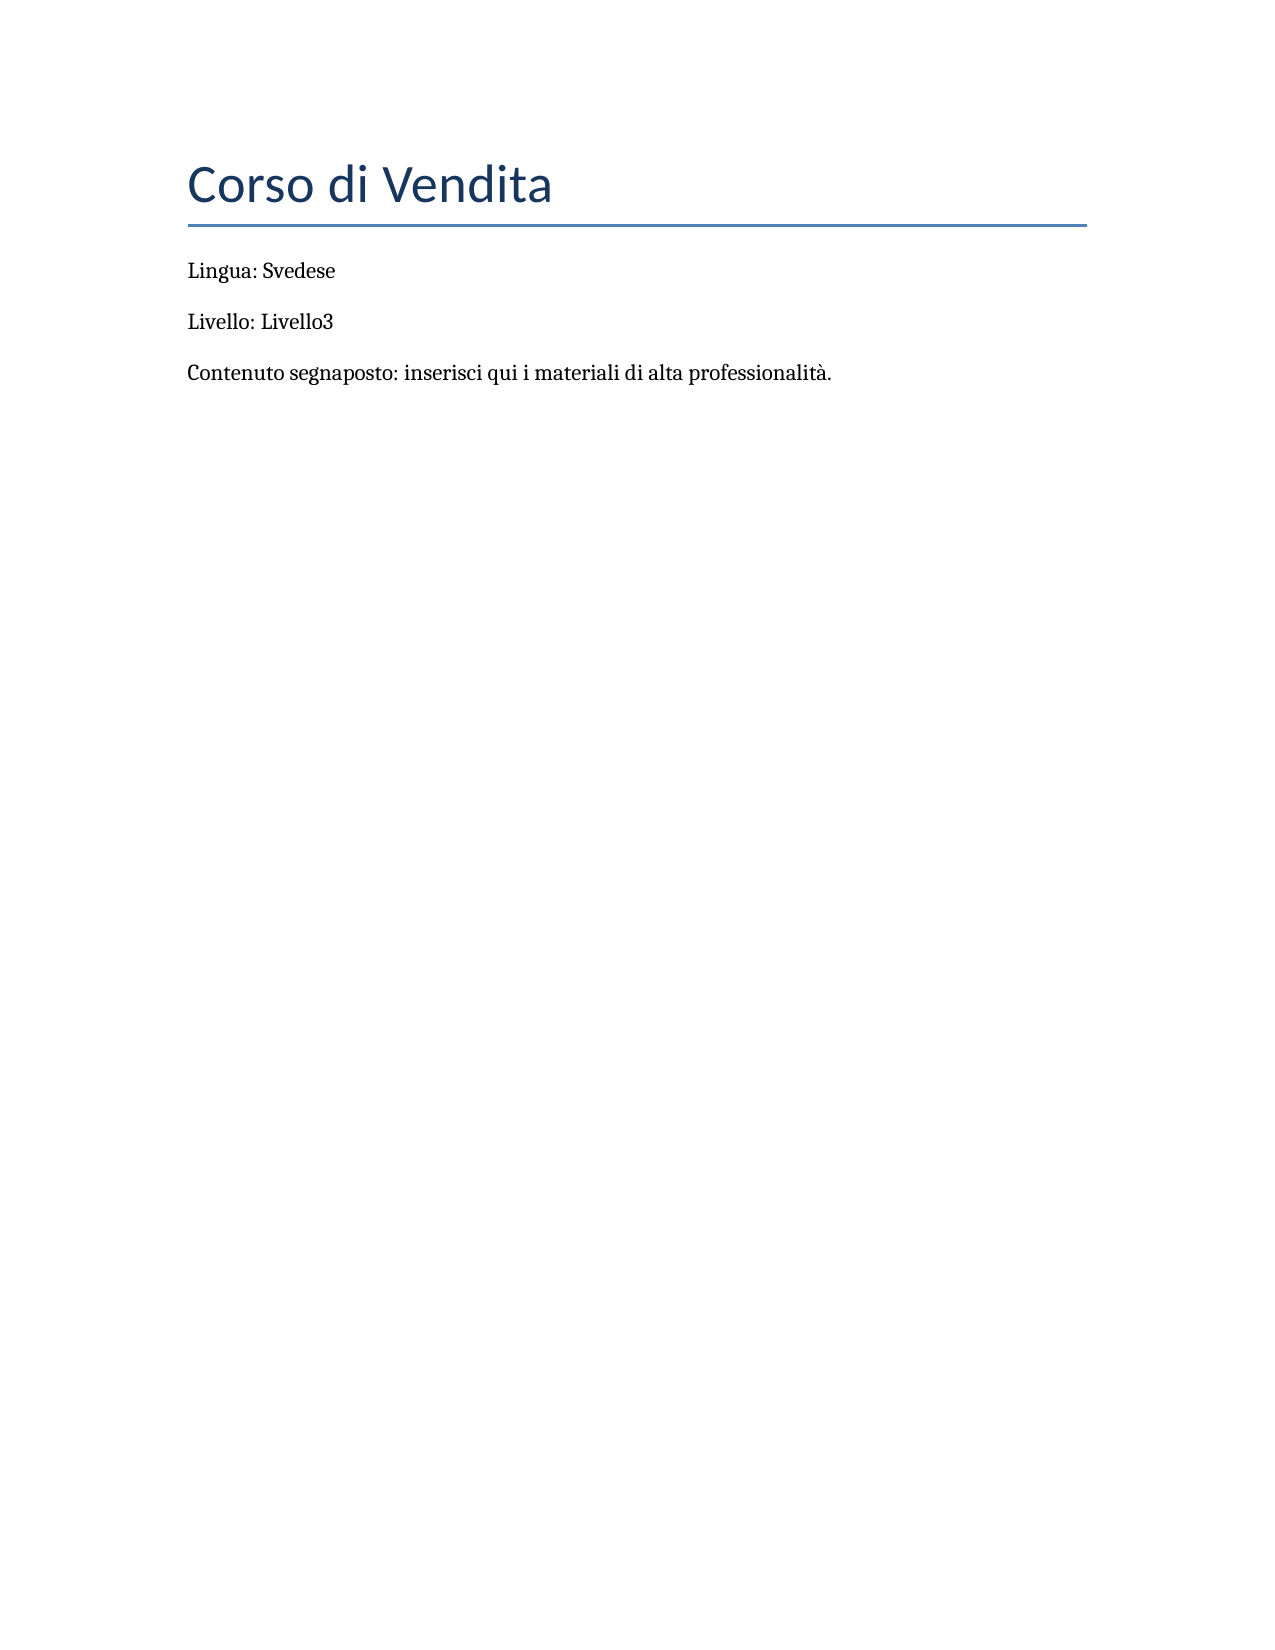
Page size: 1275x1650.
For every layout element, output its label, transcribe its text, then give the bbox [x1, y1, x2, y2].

title Corso di Vendita [187, 150, 1087, 227]
text Contenuto segnaposto: inserisci qui i materiali di alta professionalità. [187, 360, 1087, 386]
text Livello: Livello3 [187, 309, 1087, 335]
text Lingua: Svedese [187, 258, 1087, 284]
